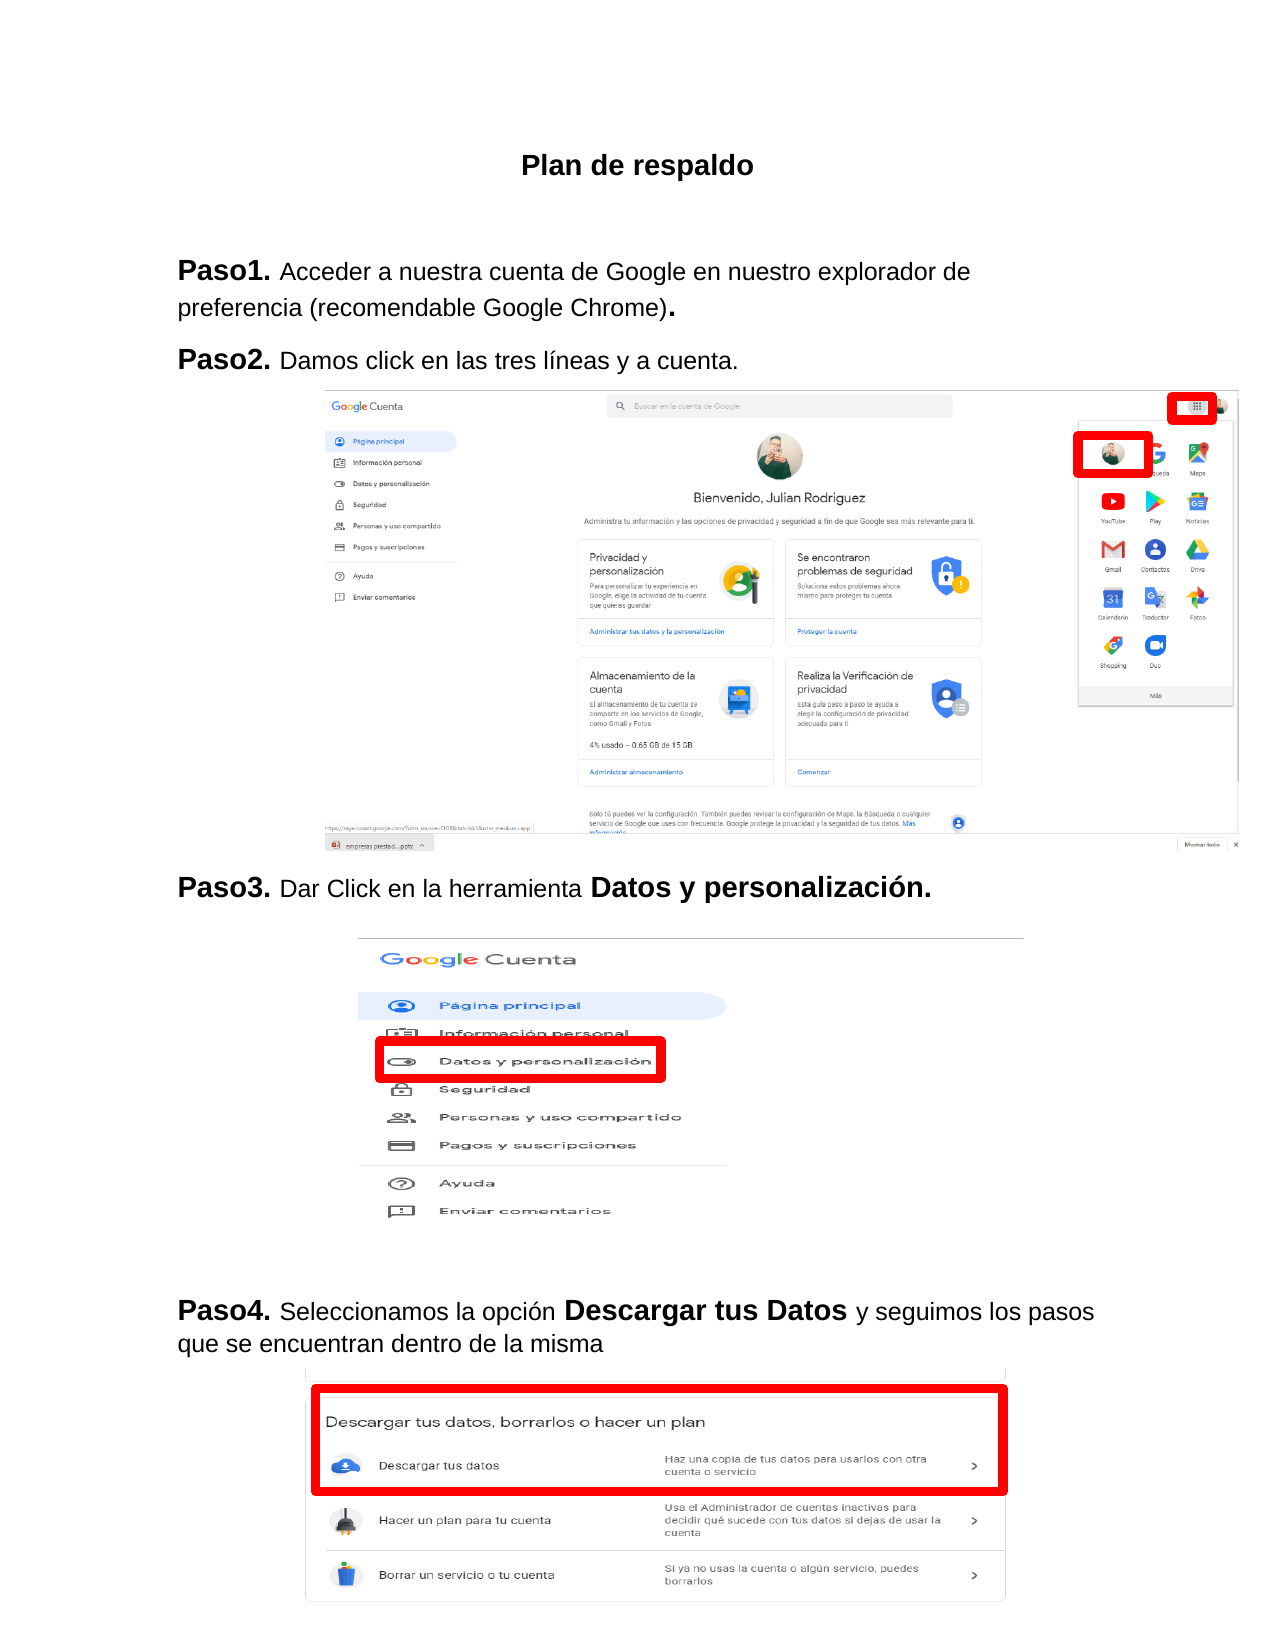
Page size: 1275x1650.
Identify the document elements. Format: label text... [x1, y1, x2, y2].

text Paso4. Seleccionamos la opción Descargar tus Datos y seguimos los pasos que se encuentran dentro de la misma [177, 1293, 1098, 1357]
text Paso2. Damos click en las tres líneas y a cuenta. [177, 342, 1098, 376]
text Paso1. Acceder a nuestra cuenta de Google en nuestro explorador de preferencia (recomendable Google Chrome). [177, 253, 1098, 323]
picture [357, 938, 1025, 1250]
text Paso3. Dar Click en la herramienta Datos y personalización. [177, 870, 1098, 904]
picture [323, 390, 1239, 850]
text Plan de respaldo [177, 148, 1098, 181]
picture [221, 1369, 1141, 1604]
